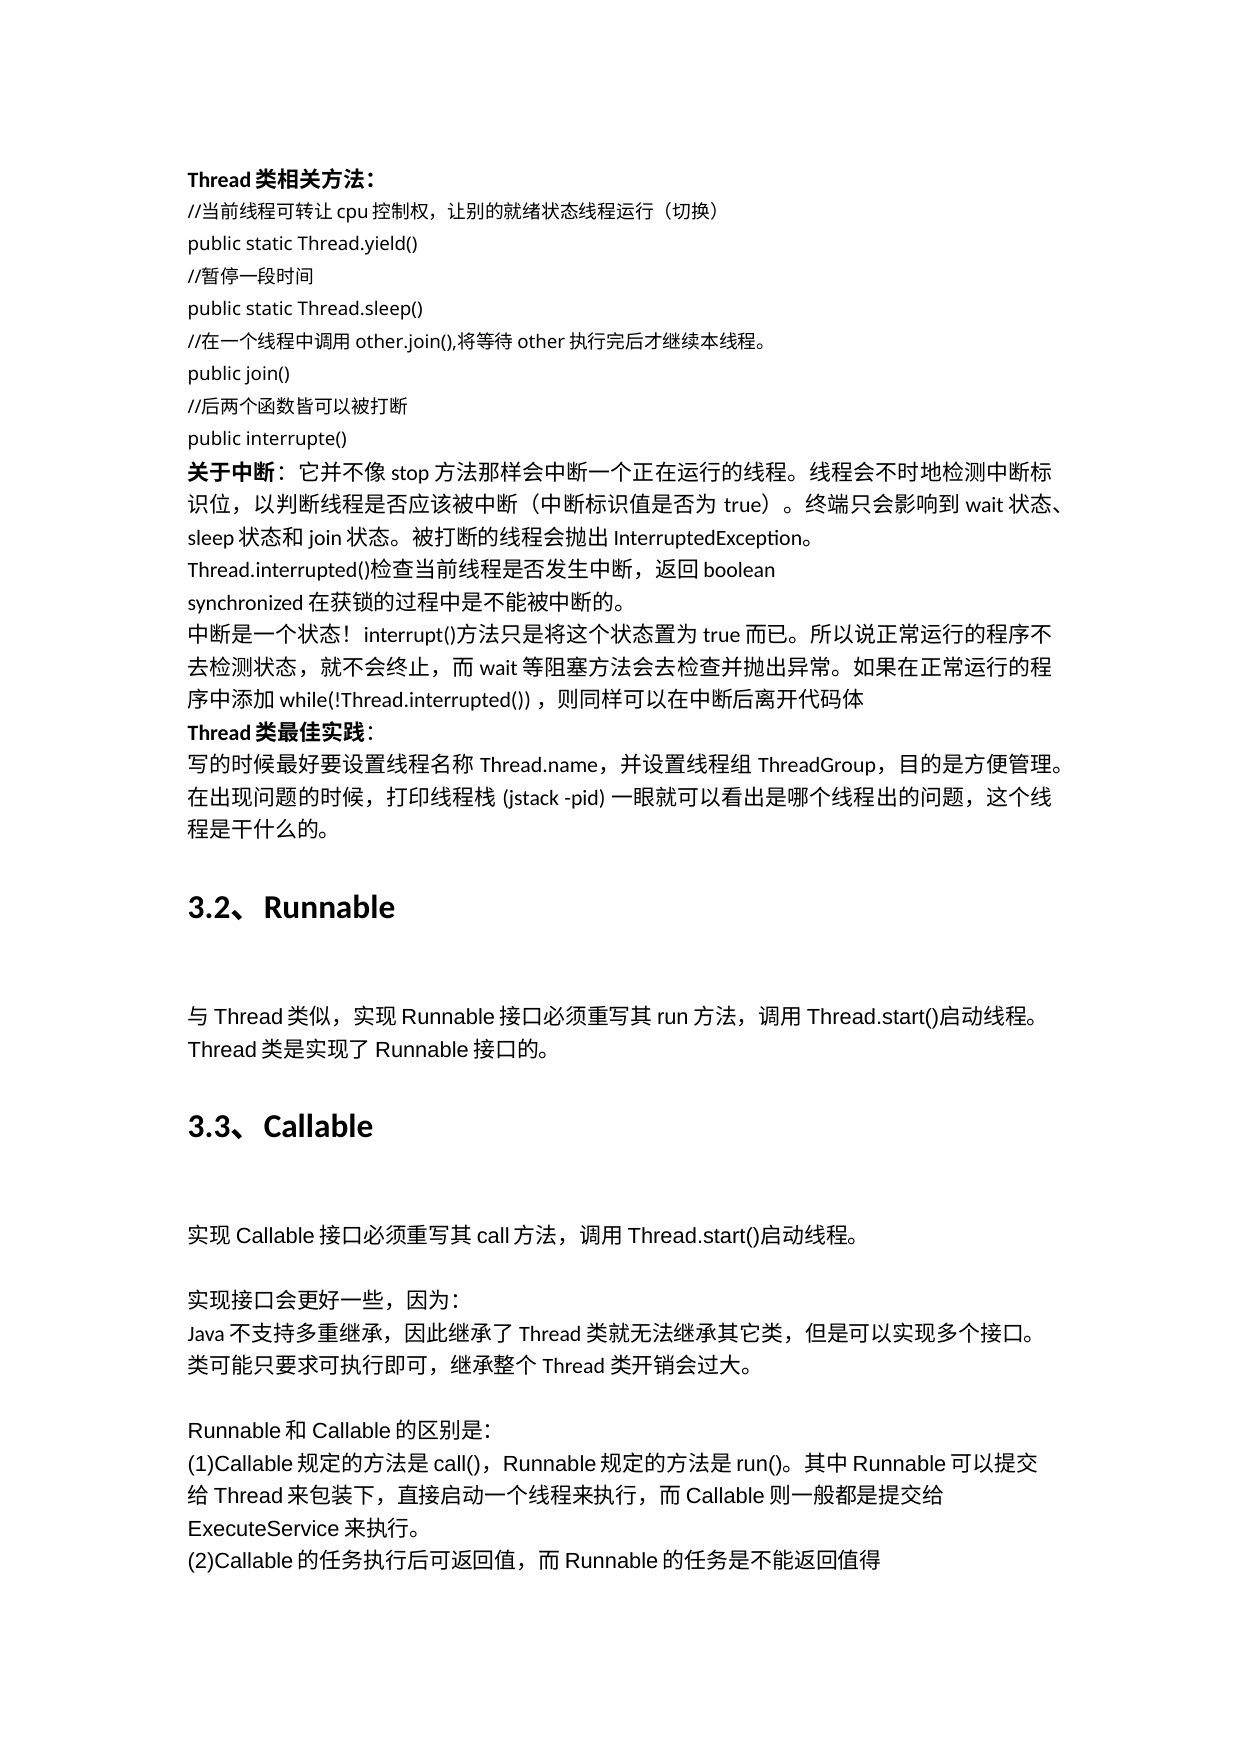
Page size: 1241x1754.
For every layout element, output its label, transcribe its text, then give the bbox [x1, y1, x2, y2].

subtitle 3.3、Callable [187, 1091, 1053, 1156]
text 类可能只要求可执行即可，继承整个 Thread 类开销会过大。 [187, 1348, 1053, 1381]
text //暂停一段时间 [187, 259, 1053, 292]
text (1)Callable规定的方法是call()，Runnable规定的方法是run()。其中Runnable可以提交给Thread来包装下，直接启动一个线程来执行，而Callable则一般都是提交给ExecuteService来执行。 [187, 1446, 1053, 1543]
text //当前线程可转让cpu控制权，让别的就绪状态线程运行（切换） [187, 194, 1053, 227]
text (2)Callable的任务执行后可返回值，而Runnable的任务是不能返回值得 [187, 1543, 1053, 1576]
text Runnable和Callable的区别是： [187, 1413, 1053, 1446]
text Java 不支持多重继承，因此继承了 Thread 类就无法继承其它类，但是可以实现多个接口。 [187, 1316, 1053, 1348]
text 与Thread类似，实现Runnable接口必须重写其run方法，调用Thread.start()启动线程。Thread类是实现了Runnable接口的。 [187, 999, 1053, 1064]
text //后两个函数皆可以被打断 [187, 389, 1053, 422]
text Thread类最佳实践： 写的时候最好要设置线程名称 Thread.name，并设置线程组 ThreadGroup，目的是方便管理。在出现问题的时候，打印线程栈 (jstack -pid) 一眼就可以看出是哪个线程出的问题，这个线程是干什么的。 [187, 714, 1053, 844]
text public static Thread.sleep() [187, 292, 1053, 324]
text 实现接口会更好一些，因为： [187, 1283, 1053, 1316]
text //在一个线程中调用other.join(),将等待other执行完后才继续本线程。 [187, 324, 1053, 357]
text public interrupte() [187, 422, 1053, 454]
text 中断是一个状态！interrupt()方法只是将这个状态置为true而已。所以说正常运行的程序不去检测状态，就不会终止，而wait等阻塞方法会去检查并抛出异常。如果在正常运行的程序中添加while(!Thread.interrupted()) ，则同样可以在中断后离开代码体 [187, 617, 1053, 714]
text Thread类相关方法： [187, 162, 1053, 194]
subtitle 3.2、Runnable [187, 872, 1053, 937]
text public static Thread.yield() [187, 227, 1053, 259]
text 关于中断：它并不像stop方法那样会中断一个正在运行的线程。线程会不时地检测中断标识位，以判断线程是否应该被中断（中断标识值是否为true）。终端只会影响到wait状态、sleep状态和join状态。被打断的线程会抛出InterruptedException。 Thread.interrupted()检查当前线程是否发生中断，返回boolean synchronized在获锁的过程中是不能被中断的。 [187, 454, 1053, 617]
text public join() [187, 357, 1053, 389]
text 实现Callable接口必须重写其call方法，调用Thread.start()启动线程。 [187, 1218, 1053, 1251]
